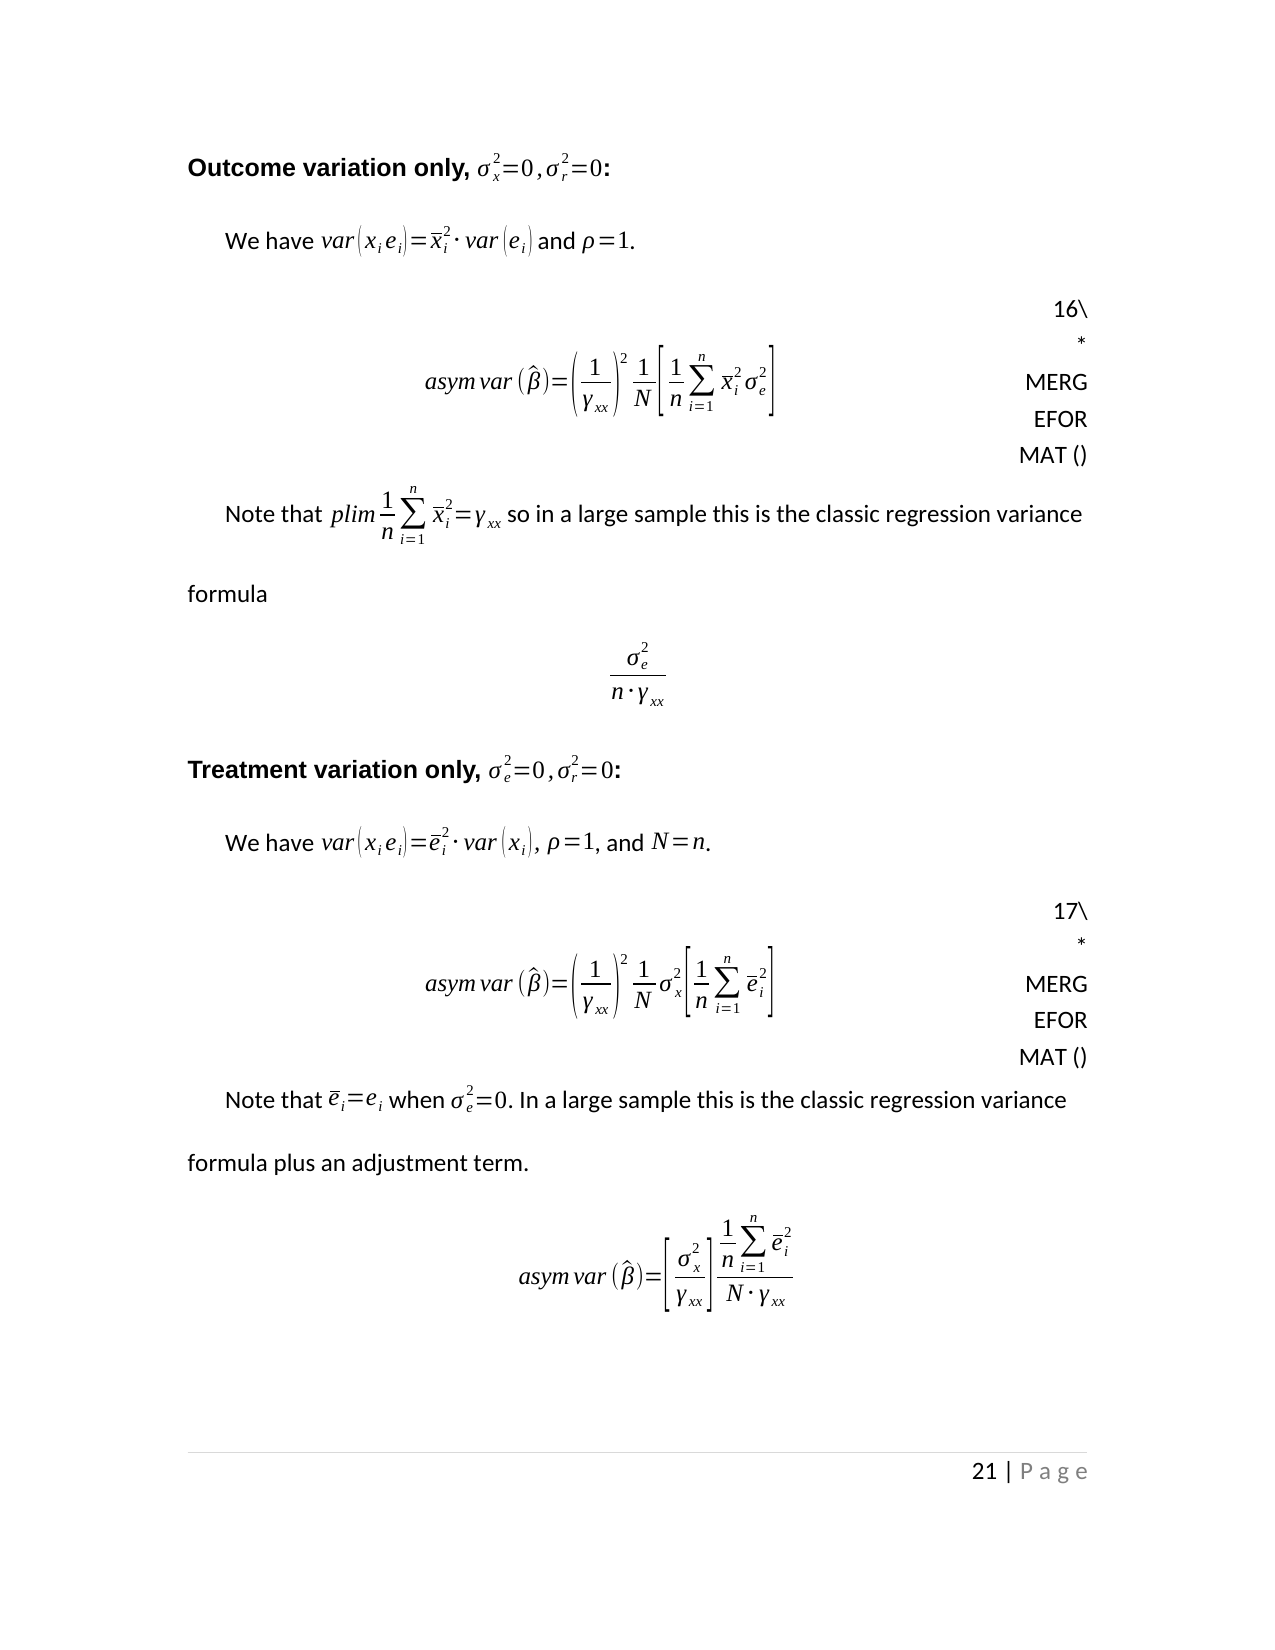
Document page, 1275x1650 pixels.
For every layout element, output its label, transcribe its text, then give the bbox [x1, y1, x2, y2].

text We have and . [187, 222, 1087, 258]
text We have , and . [187, 824, 1087, 860]
table_header [188, 289, 1012, 480]
text Note that when . In a large sample this is the classic regression variance formula plus an adjustment term. [187, 1082, 1087, 1177]
table_header [188, 891, 1012, 1082]
text Note that so in a large sample this is the classic regression variance formula [187, 480, 1087, 608]
subtitle Treatment variation only, : [187, 752, 1087, 787]
table_header [1013, 289, 1087, 480]
table_header [1013, 891, 1087, 1082]
subtitle Outcome variation only, : [187, 150, 1087, 185]
